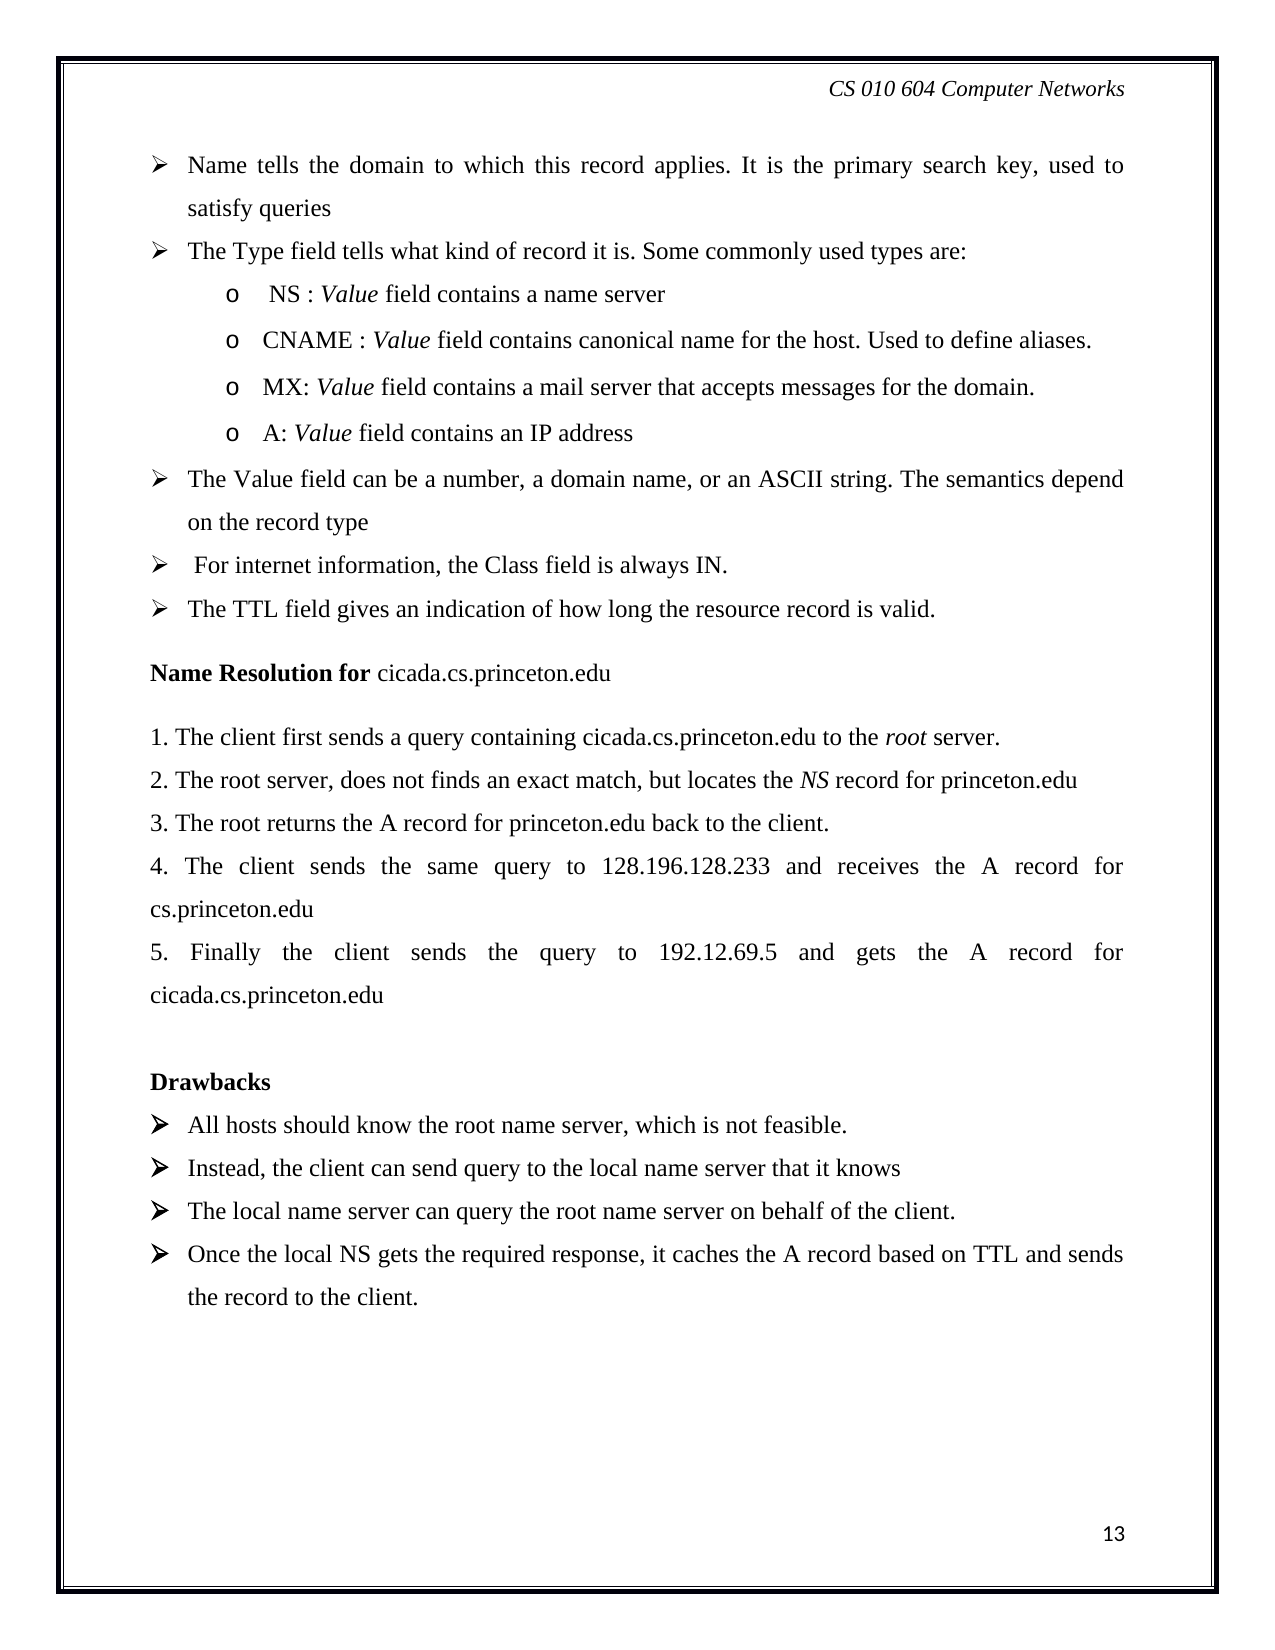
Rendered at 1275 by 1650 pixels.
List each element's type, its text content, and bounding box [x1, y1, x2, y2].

text 1. The client first sends a query containing cicada.cs.princeton.edu to the root server. [150, 722, 1125, 750]
text 5. Finally the client sends the query to 192.12.69.5 and gets the A record for cicada.cs.princeton.edu [150, 937, 1125, 1009]
list The Value field can be a number, a domain name, or an ASCII string. The semantics depend on the record type [150, 464, 1125, 536]
list Once the local NS gets the required response, it caches the A record based on TTL and sends the record to the client. [150, 1239, 1125, 1311]
text 3. The root returns the A record for princeton.edu back to the client. [150, 808, 1125, 837]
list Name tells the domain to which this record applies. It is the primary search key, used to satisfy queries [150, 150, 1125, 222]
list Instead, the client can send query to the local name server that it knows [150, 1153, 1125, 1182]
list CNAME : Value field contains canonical name for the host. Used to define aliases. [225, 326, 1125, 356]
list All hosts should know the root name server, which is not feasible. [150, 1110, 1125, 1138]
list A: Value field contains an IP address [225, 418, 1125, 449]
list The TTL field gives an indication of how long the resource record is valid. [150, 594, 1125, 622]
list For internet information, the Class field is always IN. [150, 551, 1125, 579]
list MX: Value field contains a mail server that accepts messages for the domain. [225, 372, 1125, 403]
text Drawbacks [150, 1067, 1125, 1095]
list NS : Value field contains a name server [225, 279, 1125, 310]
text Name Resolution for cicada.cs.princeton.edu [150, 658, 1125, 686]
text 4. The client sends the same query to 128.196.128.233 and receives the A record for cs.princeton.edu [150, 851, 1125, 923]
text 2. The root server, does not finds an exact match, but locates the NS record for princeton.edu [150, 765, 1125, 793]
list The Type field tells what kind of record it is. Some commonly used types are: [150, 236, 1125, 265]
list The local name server can query the root name server on behalf of the client. [150, 1196, 1125, 1225]
